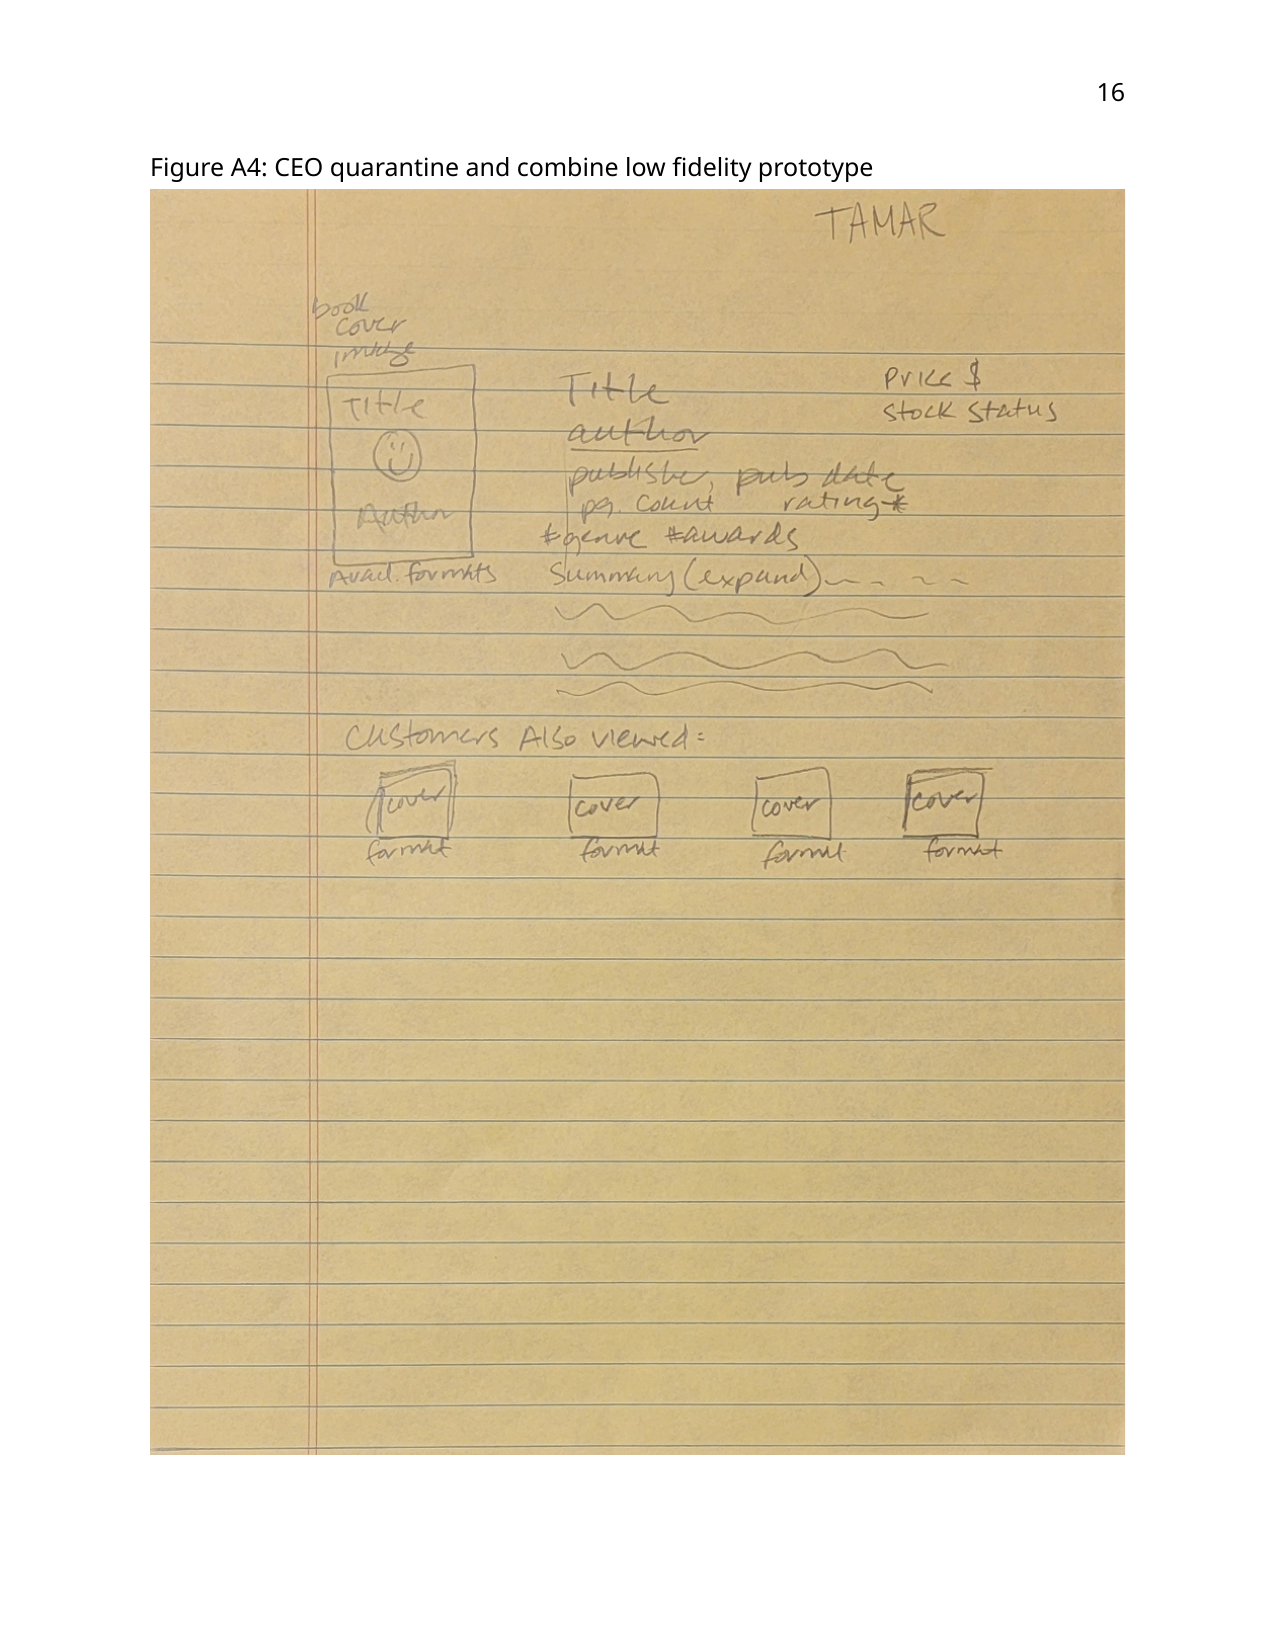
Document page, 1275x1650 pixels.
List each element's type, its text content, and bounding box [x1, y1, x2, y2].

text Figure A4: CEO quarantine and combine low fidelity prototype [150, 150, 1125, 189]
picture [150, 189, 1125, 1455]
